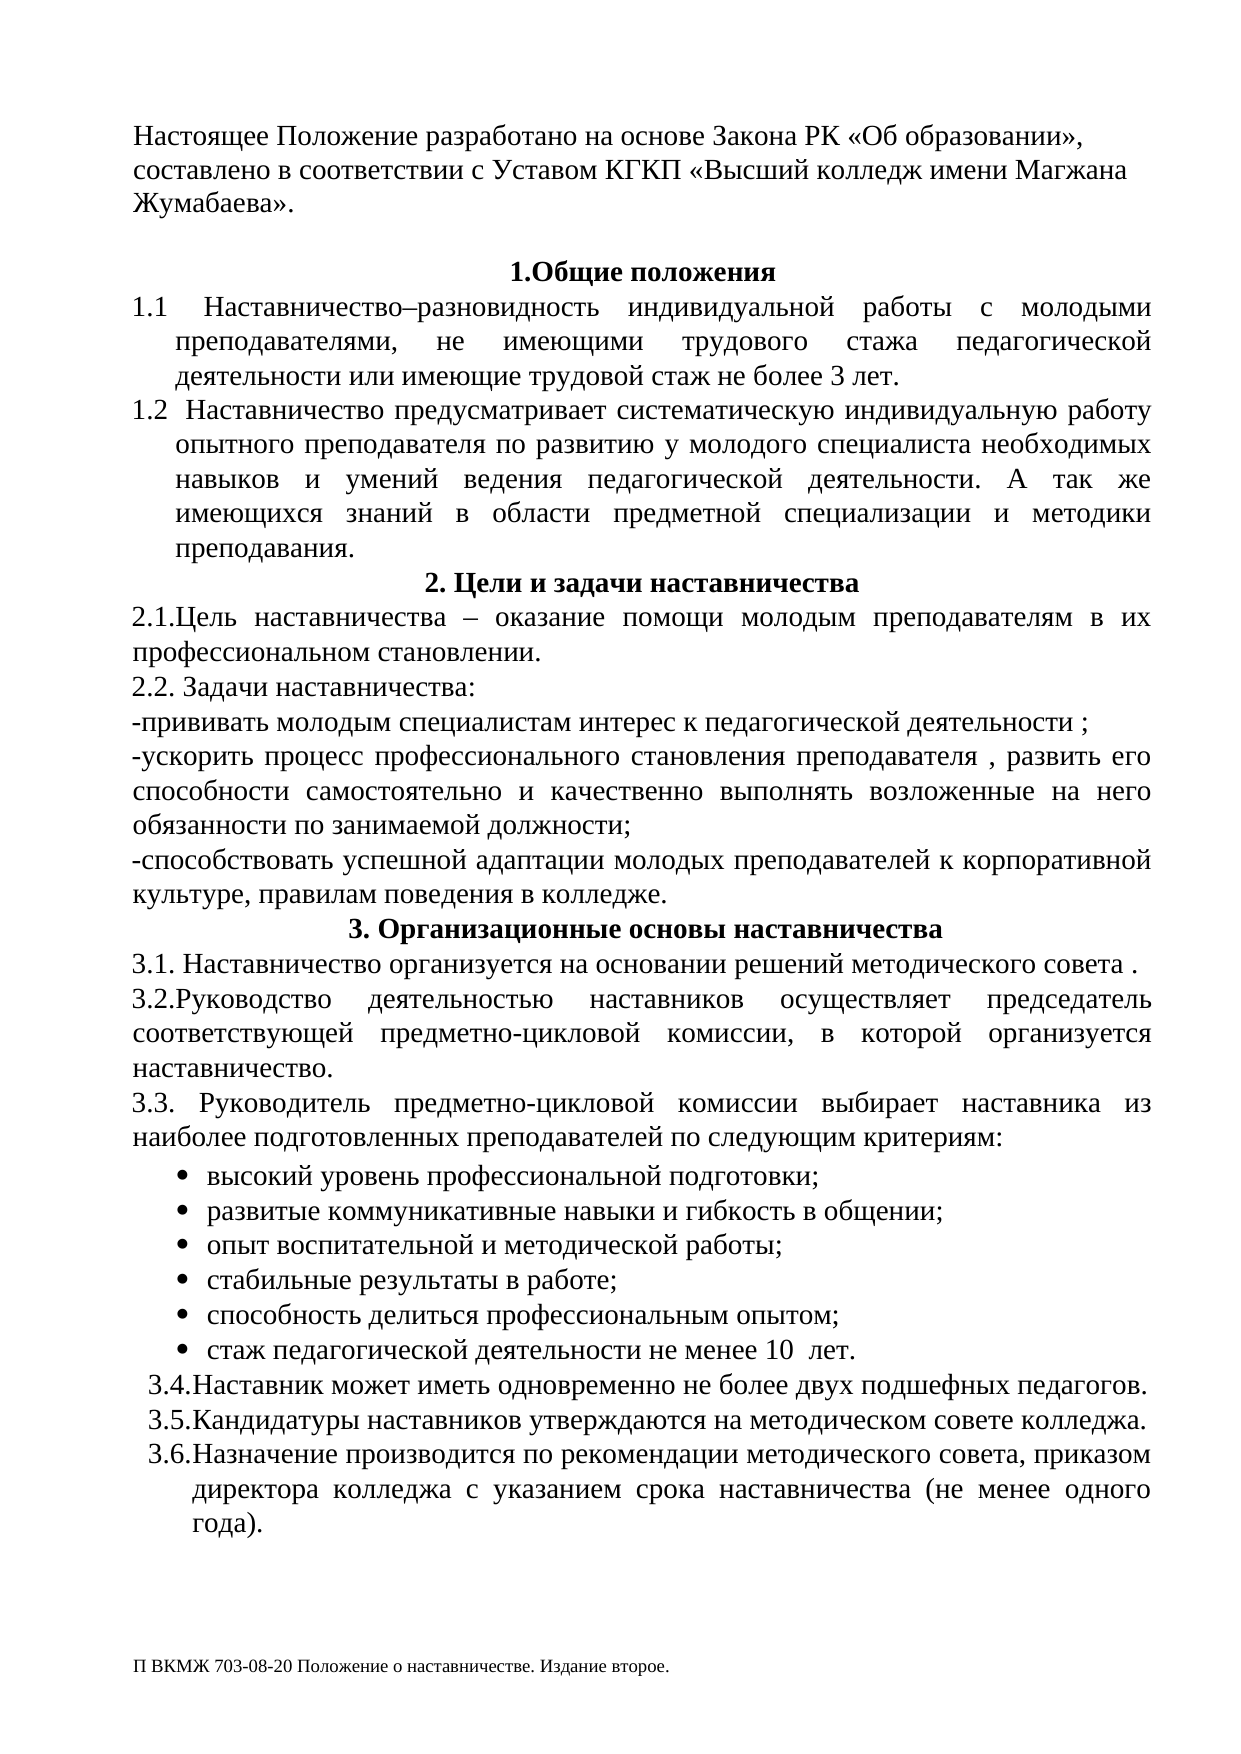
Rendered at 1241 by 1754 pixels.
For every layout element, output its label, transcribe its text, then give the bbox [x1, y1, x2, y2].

text 3. Организационные основы наставничества [131, 911, 1152, 945]
list развитые коммуникативные навыки и гибкость в общении; [133, 1193, 1152, 1226]
list высокий уровень профессиональной подготовки; [133, 1158, 1152, 1191]
text 2. Цели и задачи наставничества [131, 565, 1152, 598]
text 2.1.Цель наставничества – оказание помощи молодым преподавателям в их профессиональном становлении. [131, 599, 1152, 668]
text 1.Общие положения [133, 254, 1152, 287]
list опыт воспитательной и методической работы; [133, 1227, 1152, 1261]
text 3.3. Руководитель предметно-цикловой комиссии выбирает наставника из наиболее подготовленных преподавателей по следующим критериям: [131, 1085, 1152, 1153]
text -способствовать успешной адаптации молодых преподавателей к корпоративной культуре, правилам поведения в колледже. [131, 842, 1152, 910]
list Назначение производится по рекомендации методического совета, приказом директора колледжа с указанием срока наставничества (не менее одного года). [148, 1437, 1152, 1539]
list стаж педагогической деятельности не менее 10 лет. [133, 1332, 1152, 1366]
text -прививать молодым специалистам интерес к педагогической деятельности ; [131, 704, 1152, 737]
list Наставник может иметь одновременно не более двух подшефных педагогов. [148, 1367, 1152, 1401]
list стабильные результаты в работе; [133, 1262, 1152, 1296]
list Кандидатуры наставников утверждаются на методическом совете колледжа. [148, 1402, 1152, 1435]
list способность делиться профессиональным опытом; [133, 1297, 1152, 1331]
text 3.2.Руководство деятельностью наставников осуществляет председатель соответствующей предметно-цикловой комиссии, в которой организуется наставничество. [131, 981, 1152, 1083]
text 2.2. Задачи наставничества: [131, 669, 1152, 702]
list Наставничество предусматривает систематическую индивидуальную работу опытного преподавателя по развитию у молодого специалиста необходимых навыков и умений ведения педагогической деятельности. А так же имеющихся знаний в области предметной специализации и методики преподавания. [131, 392, 1152, 563]
text 3.1. Наставничество организуется на основании решений методического совета . [131, 946, 1152, 980]
text Настоящее Положение разработано на основе Закона РК «Об образовании», составлено в соответствии с Уставом КГКП «Высший колледж имени Магжана Жумабаева». [133, 118, 1152, 219]
text -ускорить процесс профессионального становления преподавателя , развить его способности самостоятельно и качественно выполнять возложенные на него обязанности по занимаемой должности; [131, 738, 1152, 841]
list Наставничество–разновидность индивидуальной работы с молодыми преподавателями, не имеющими трудового стажа педагогической деятельности или имеющие трудовой стаж не более 3 лет. [131, 289, 1152, 391]
